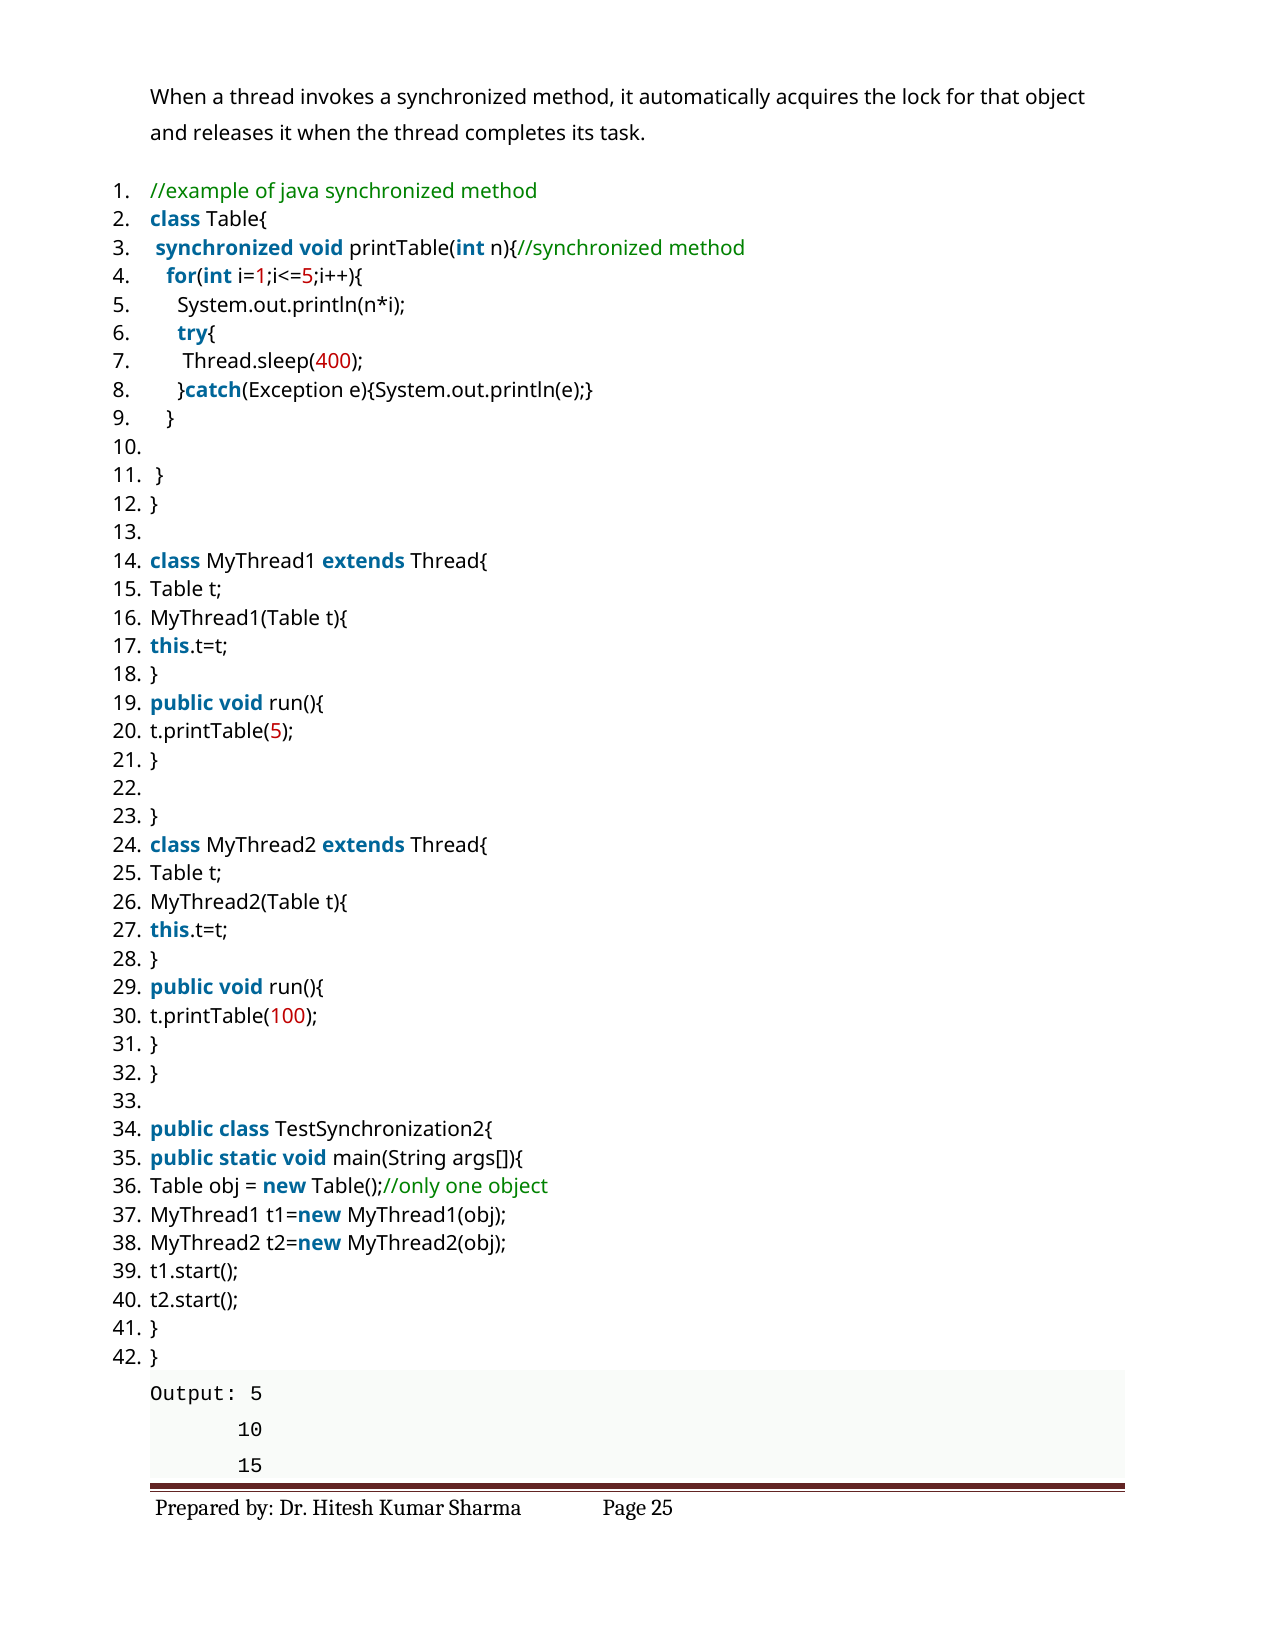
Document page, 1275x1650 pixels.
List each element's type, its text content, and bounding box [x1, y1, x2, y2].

list System.out.println(n*i); [112, 290, 1125, 318]
list MyThread1 t1=new MyThread1(obj); [112, 1200, 1125, 1228]
list } [112, 659, 1125, 688]
text When a thread invokes a synchronized method, it automatically acquires the lock for that object and releases it when the thread completes its task. [150, 75, 1125, 147]
list MyThread1(Table t){ [112, 603, 1125, 631]
text 10 [150, 1406, 1125, 1442]
list } [112, 745, 1125, 773]
list class MyThread1 extends Thread{ [112, 546, 1125, 574]
list synchronized void printTable(int n){//synchronized method [112, 233, 1125, 261]
list } [112, 489, 1125, 517]
text 15 [150, 1442, 1125, 1478]
list public void run(){ [112, 688, 1125, 716]
list } [112, 460, 1125, 489]
list } [112, 1029, 1125, 1058]
list t2.start(); [112, 1285, 1125, 1313]
list } [112, 944, 1125, 972]
list Table t; [112, 858, 1125, 887]
list for(int i=1;i<=5;i++){ [112, 261, 1125, 290]
list } [112, 1058, 1125, 1086]
list public static void main(String args[]){ [112, 1143, 1125, 1171]
list } [112, 802, 1125, 830]
list }catch(Exception e){System.out.println(e);} [112, 375, 1125, 403]
list t.printTable(100); [112, 1001, 1125, 1029]
list t.printTable(5); [112, 716, 1125, 745]
list } [112, 1342, 1125, 1370]
list Table obj = new Table();//only one object [112, 1171, 1125, 1200]
list this.t=t; [112, 631, 1125, 659]
list } [112, 1313, 1125, 1342]
text Output: 5 [150, 1370, 1125, 1406]
list public class TestSynchronization2{ [112, 1114, 1125, 1143]
list try{ [112, 318, 1125, 347]
list Thread.sleep(400); [112, 347, 1125, 375]
list public void run(){ [112, 972, 1125, 1001]
list class MyThread2 extends Thread{ [112, 830, 1125, 858]
list MyThread2 t2=new MyThread2(obj); [112, 1228, 1125, 1257]
list this.t=t; [112, 915, 1125, 944]
list MyThread2(Table t){ [112, 887, 1125, 915]
list } [112, 403, 1125, 432]
list //example of java synchronized method [112, 176, 1125, 204]
list Table t; [112, 574, 1125, 603]
list class Table{ [112, 204, 1125, 233]
list t1.start(); [112, 1257, 1125, 1285]
